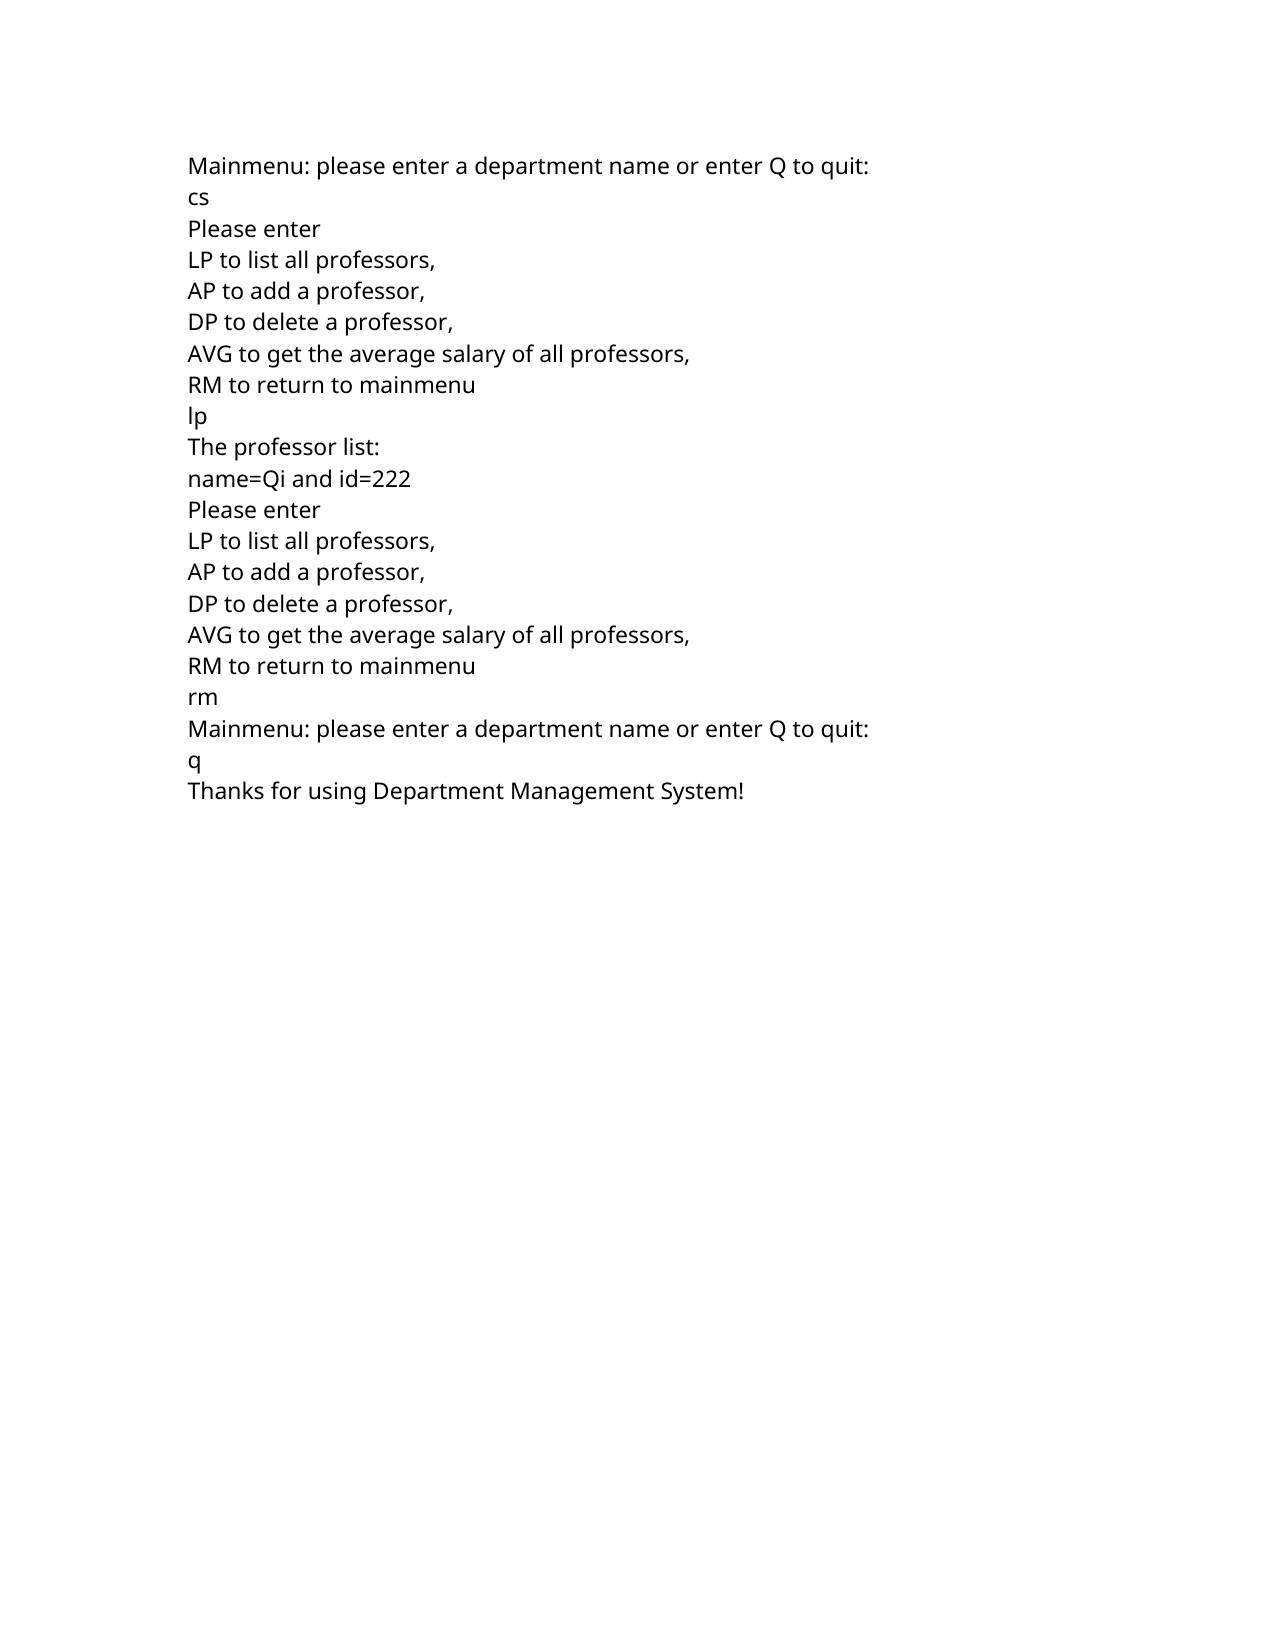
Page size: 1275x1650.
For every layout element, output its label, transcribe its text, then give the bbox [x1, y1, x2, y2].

text RM to return to mainmenu [187, 369, 1087, 400]
text lp [187, 400, 1087, 431]
text DP to delete a professor, [187, 587, 1087, 619]
text Please enter [187, 212, 1087, 244]
text rm [187, 681, 1087, 712]
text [187, 337, 1087, 369]
text q [187, 744, 1087, 775]
text AVG to get the average salary of all professors, [187, 619, 1087, 650]
text LP to list all professors, [187, 525, 1087, 556]
text Thanks for using Department Management System! [187, 775, 1087, 806]
text Mainmenu: please enter a department name or enter Q to quit: [187, 150, 1087, 181]
text LP to list all professors, [187, 244, 1087, 275]
text RM to return to mainmenu [187, 650, 1087, 681]
text The professor list: [187, 431, 1087, 462]
text Please enter [187, 494, 1087, 525]
text cs [187, 181, 1087, 212]
text Mainmenu: please enter a department name or enter Q to quit: [187, 712, 1087, 744]
text AP to add a professor, [187, 275, 1087, 306]
text DP to delete a professor, [187, 306, 1087, 337]
text AP to add a professor, [187, 556, 1087, 587]
text name=Qi and id=222 [187, 462, 1087, 494]
